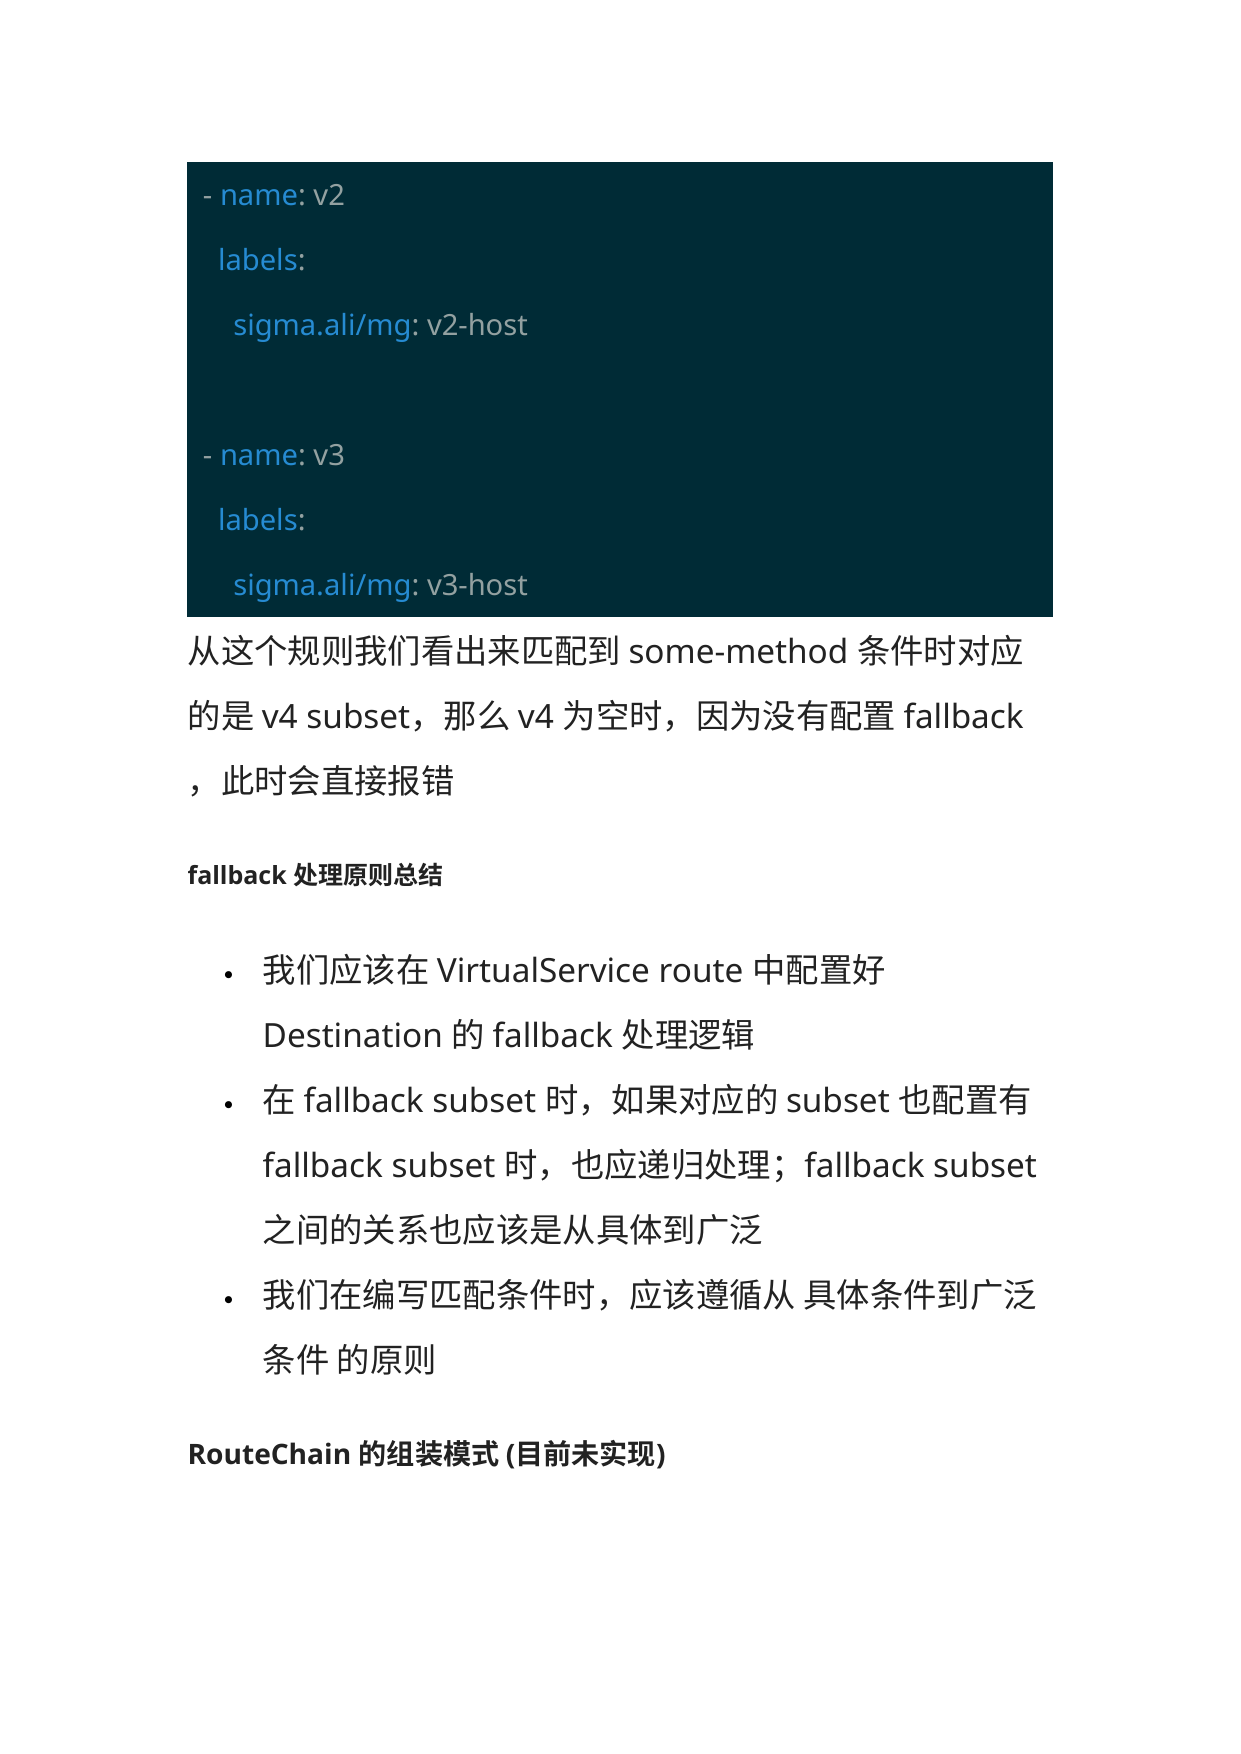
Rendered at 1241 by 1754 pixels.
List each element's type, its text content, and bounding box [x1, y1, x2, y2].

text sigma.ali/mg: v2-host [187, 292, 1053, 357]
text - name: v2 [187, 162, 1053, 227]
subtitle RouteChain 的组装模式 (目前未实现) [187, 1419, 1053, 1484]
list 我们在编写匹配条件时，应该遵循从 具体条件到广泛条件 的原则 [225, 1260, 1053, 1390]
text labels: [187, 487, 1053, 552]
text sigma.ali/mg: v3-host [187, 552, 1053, 617]
text 从这个规则我们看出来匹配到 some-method 条件时对应的是 v4 subset，那么 v4 为空时，因为没有配置 fallback ，此时会直接报错 [187, 617, 1053, 812]
list 我们应该在 VirtualService route 中配置好 Destination 的 fallback 处理逻辑 [225, 935, 1053, 1065]
text - name: v3 [187, 422, 1053, 487]
subtitle fallback 处理原则总结 [187, 841, 1053, 906]
list 在 fallback subset 时，如果对应的 subset 也配置有 fallback subset 时，也应递归处理；fallback subset 之间的关系也应该是从具体到广泛 [225, 1065, 1053, 1260]
text labels: [187, 227, 1053, 292]
